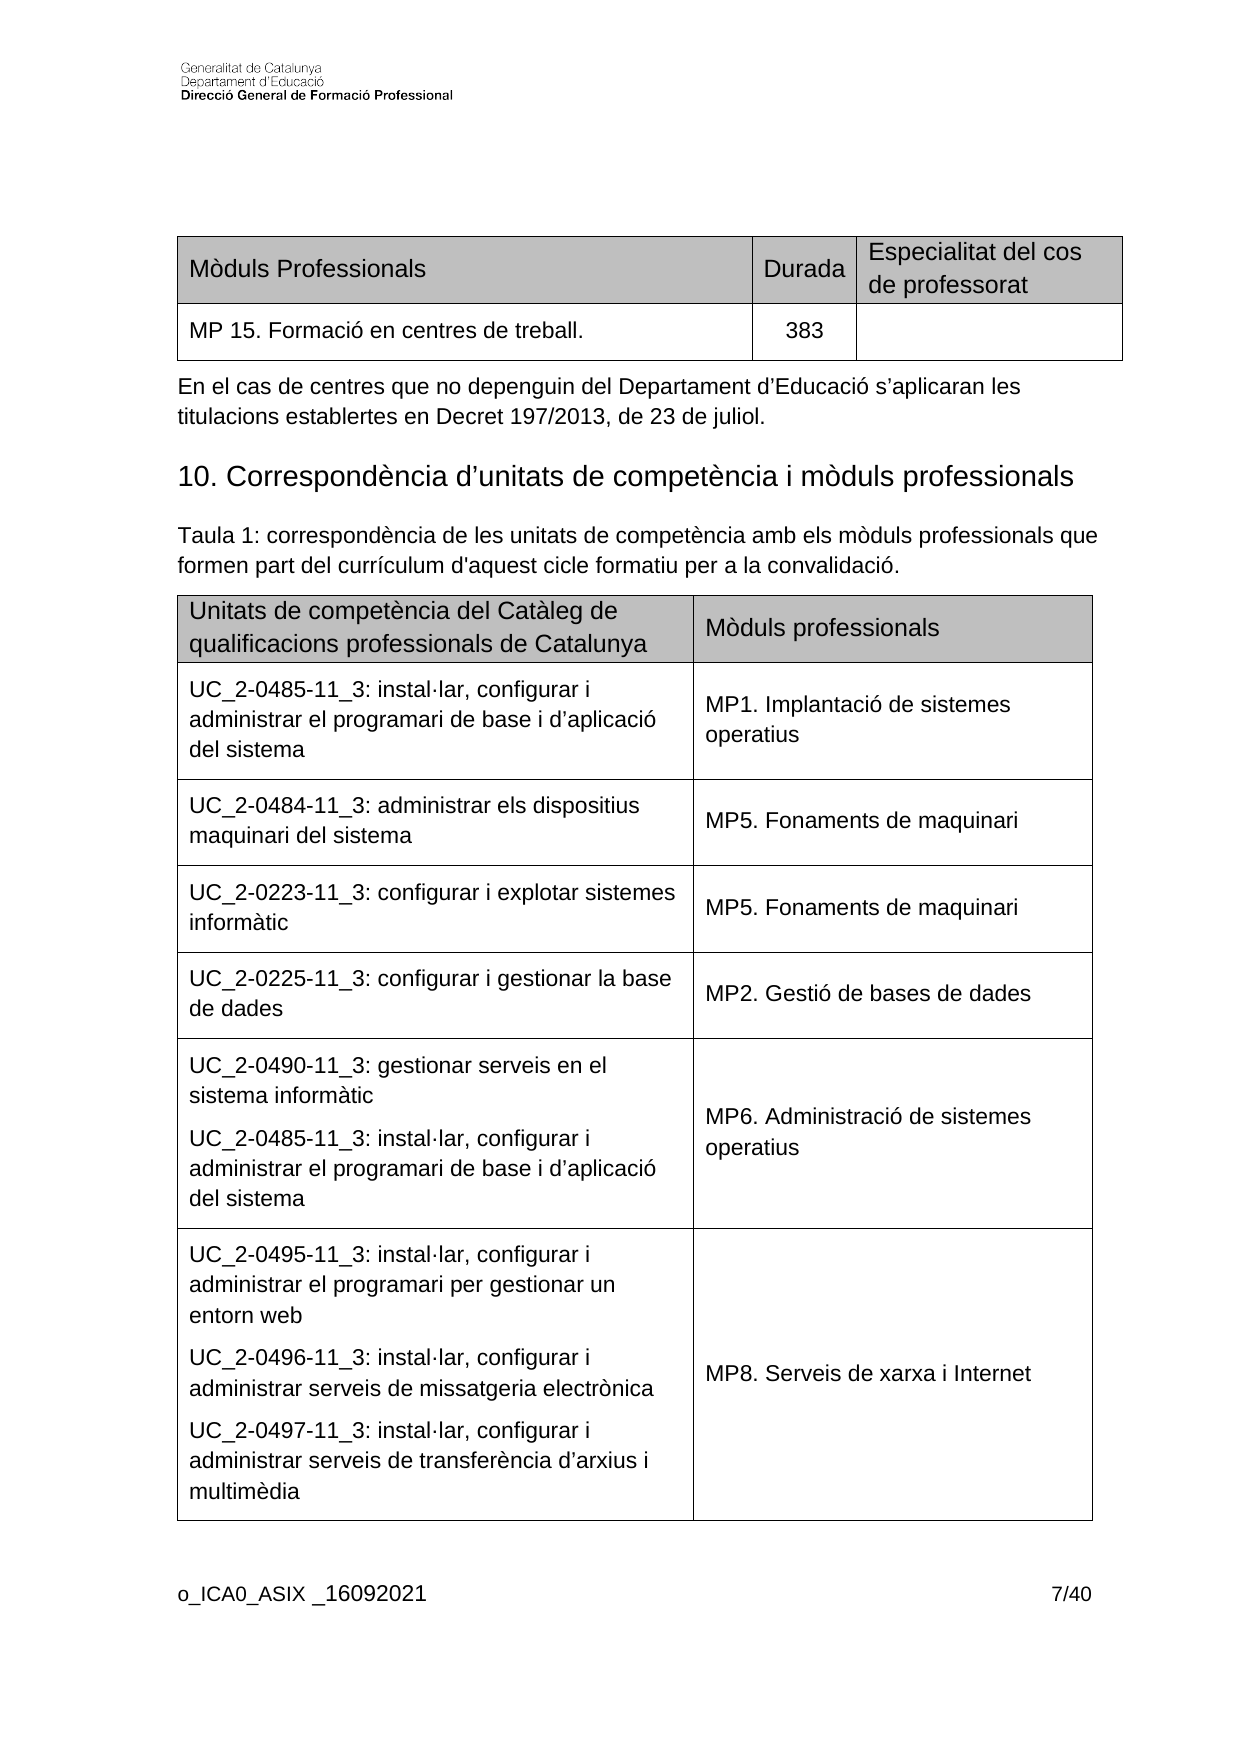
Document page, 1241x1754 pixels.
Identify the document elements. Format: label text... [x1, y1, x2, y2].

table_cell MP5. Fonaments de maquinari [694, 866, 1092, 952]
table_header Durada [753, 237, 856, 303]
table_cell UC_2-0225-11_3: configurar i gestionar la base de dades [178, 953, 693, 1038]
table_cell MP5. Fonaments de maquinari [694, 780, 1092, 865]
table_cell MP2. Gestió de bases de dades [694, 953, 1092, 1038]
text En el cas de centres que no depenguin del Departament d’Educació s’aplicaran les titulacions establertes en Decret 197/2013, de 23 de juliol. [177, 373, 1122, 430]
table_cell UC_2-0223-11_3: configurar i explotar sistemes informàtic [178, 866, 693, 952]
table_cell MP8. Serveis de xarxa i Internet [694, 1229, 1092, 1520]
table_cell UC_2-0485-11_3: instal·lar, configurar i administrar el programari de base i d’aplicació del sistema [178, 663, 693, 779]
table_cell MP6. Administració de sistemes operatius [694, 1039, 1092, 1228]
table_cell [857, 304, 1122, 359]
table_cell MP1. Implantació de sistemes operatius [694, 663, 1092, 779]
text Taula 1: correspondència de les unitats de competència amb els mòduls professionals que formen part del currículum d'aquest cicle formatiu per a la convalidació. [177, 522, 1122, 579]
list Correspondència d’unitats de competència i mòduls professionals [177, 458, 1122, 492]
table_header Especialitat del cos de professorat [857, 237, 1122, 303]
table_cell UC_2-0490-11_3: gestionar serveis en el sistema informàtic UC_2-0485-11_3: instal·lar, configurar i administrar el programari de base i d’aplicació del sistema [178, 1039, 693, 1228]
table_header Unitats de competència del Catàleg de qualificacions professionals de Catalunya [178, 596, 693, 662]
table_cell UC_2-0484-11_3: administrar els dispositius maquinari del sistema [178, 780, 693, 865]
table_cell UC_2-0495-11_3: instal·lar, configurar i administrar el programari per gestionar un entorn web UC_2-0496-11_3: instal·lar, configurar i administrar serveis de missatgeria electrònica UC_2-0497-11_3: instal·lar, configurar i administrar serveis de transferència d’arxius i multimèdia [178, 1229, 693, 1520]
table_cell MP 15. Formació en centres de treball. [178, 304, 752, 359]
picture [177, 59, 457, 106]
table_header Mòduls Professionals [178, 237, 752, 303]
table_header Mòduls professionals [694, 596, 1092, 662]
table_cell 383 [753, 304, 856, 359]
